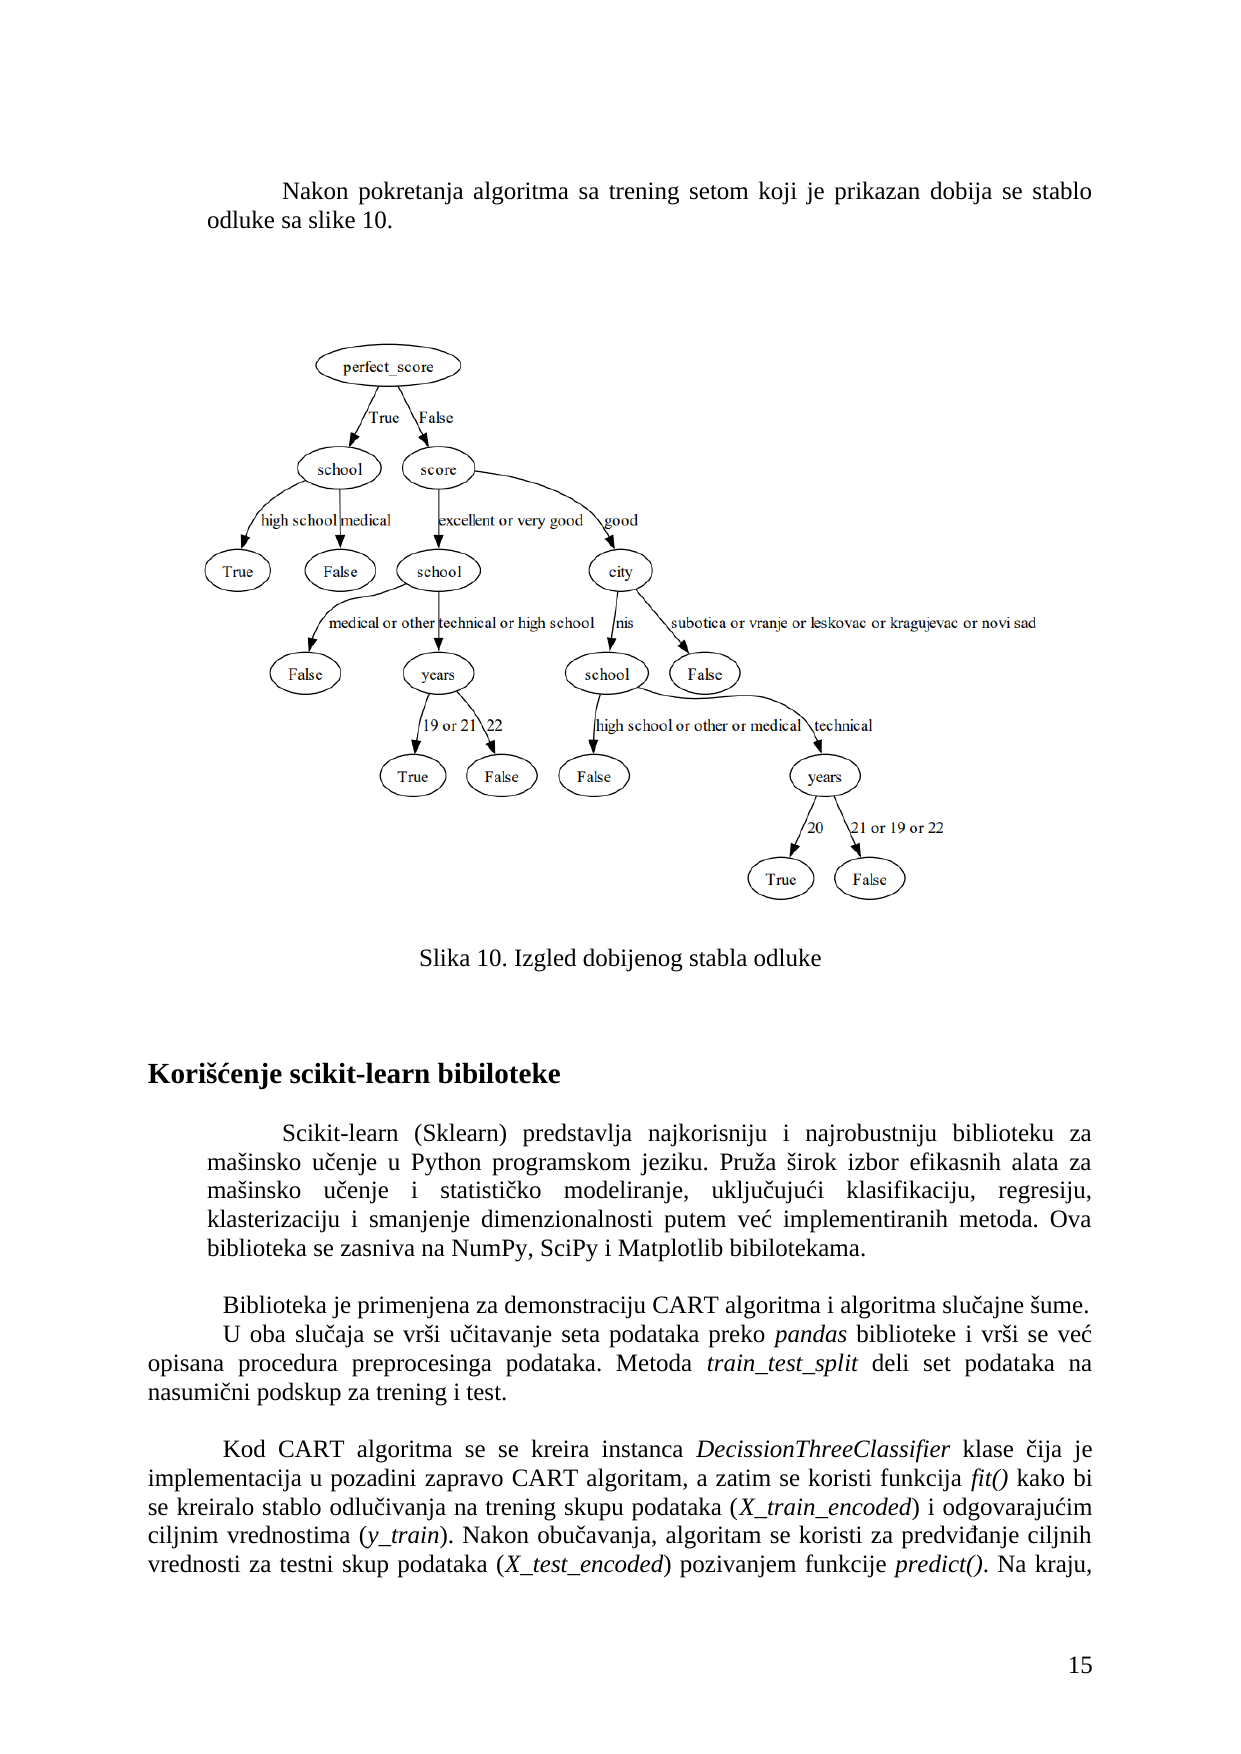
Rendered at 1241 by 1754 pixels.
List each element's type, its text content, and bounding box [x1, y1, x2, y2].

table_header [148, 263, 1093, 993]
picture [171, 312, 1070, 923]
text Biblioteka je primenjena za demonstraciju CART algoritma i algoritma slučajne šume. [148, 1291, 1092, 1319]
subtitle Korišćenje scikit-learn bibiloteke [148, 1056, 1092, 1089]
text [148, 1434, 1092, 1578]
text U oba slučaja se vrši učitavanje seta podataka preko pandas biblioteke i vrši se već opisana procedura preprocesinga podataka. Metoda train_test_split deli set podataka na nasumični podskup za trening i test. [148, 1319, 1092, 1406]
text Scikit-learn (Sklearn) predstavlja najkorisniju i najrobustniju biblioteku za mašinsko učenje u Python programskom jeziku. Pruža širok izbor efikasnih alata za mašinsko učenje i statističko modeliranje, uključujući klasifikaciju, regresiju, klasterizaciju i smanjenje dimenzionalnosti putem već implementiranih metoda. Ova biblioteka se zasniva na NumPy, SciPy i Matplotlib bibilotekama. [207, 1118, 1092, 1262]
text Nakon pokretanja algoritma sa trening setom koji je prikazan dobija se stablo odluke sa slike 10. [207, 176, 1092, 234]
